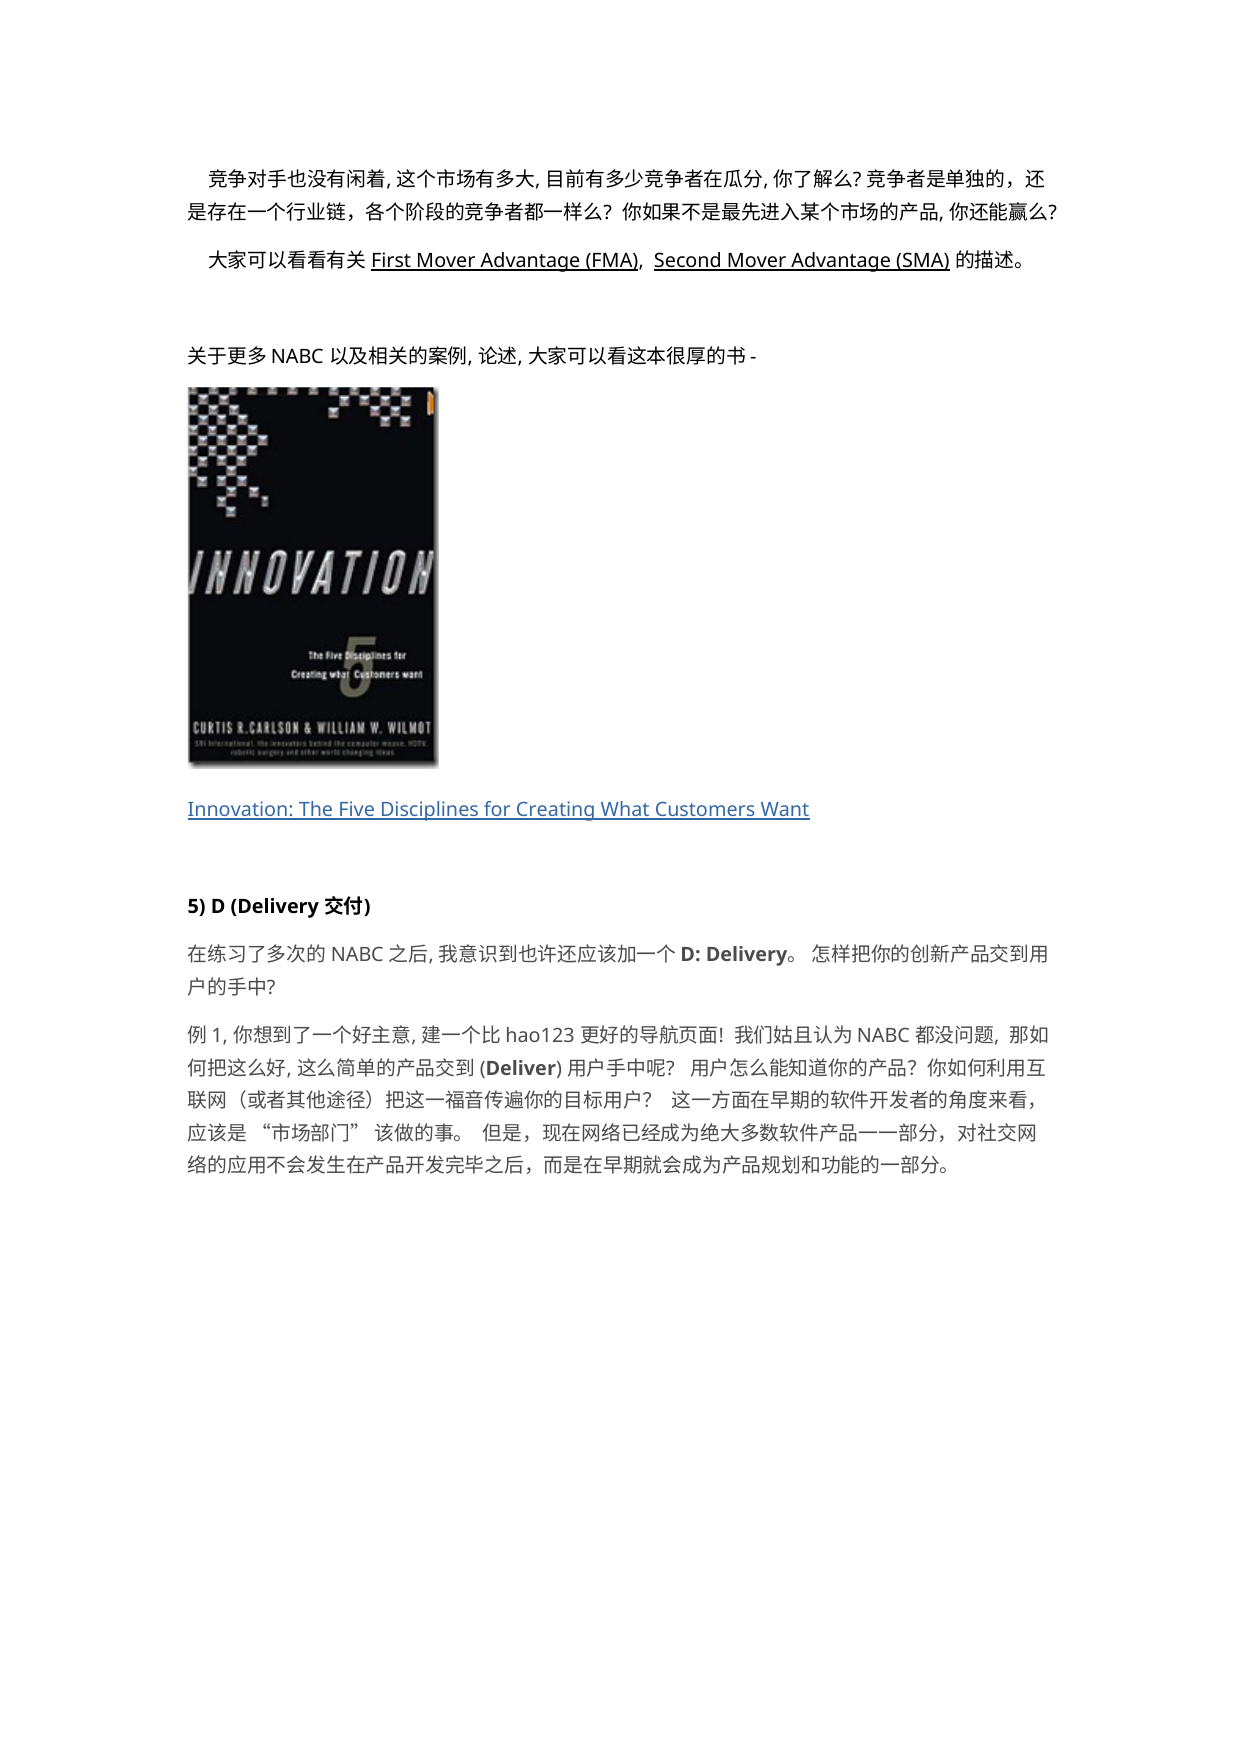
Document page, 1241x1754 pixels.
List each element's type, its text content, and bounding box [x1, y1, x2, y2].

text 5) D (Delivery 交付) [187, 889, 1053, 921]
picture [187, 387, 439, 769]
text 大家可以看看有关 First Mover Advantage (FMA), Second Mover Advantage (SMA) 的描述。 [187, 243, 1053, 275]
text 竞争对手也没有闲着, 这个市场有多大, 目前有多少竞争者在瓜分, 你了解么? 竞争者是单独的，还是存在一个行业链，各个阶段的竞争者都一样么? 你如果不是最先进入某个市场的产品, 你还能赢么? [187, 162, 1053, 227]
text 在练习了多次的 NABC 之后, 我意识到也许还应该加一个D: Delivery。 怎样把你的创新产品交到用户的手中? [187, 937, 1053, 1002]
text Innovation: The Five Disciplines for Creating What Customers Want [187, 793, 1053, 825]
text 关于更多NABC 以及相关的案例, 论述, 大家可以看这本很厚的书 - [187, 339, 1053, 371]
text 例1, 你想到了一个好主意, 建一个比 hao123 更好的导航页面! 我们姑且认为NABC 都没问题, 那如何把这么好, 这么简单的产品交到 (Deliver) 用户手中呢? 用户怎么能知道你的产品？你如何利用互联网（或者其他途径）把这一福音传遍你的目标用户？ 这一方面在早期的软件开发者的角度来看，应该是 “市场部门” 该做的事。 但是，现在网络已经成为绝大多数软件产品一一部分，对社交网络的应用不会发生在产品开发完毕之后，而是在早期就会成为产品规划和功能的一部分。 [187, 1018, 1053, 1180]
